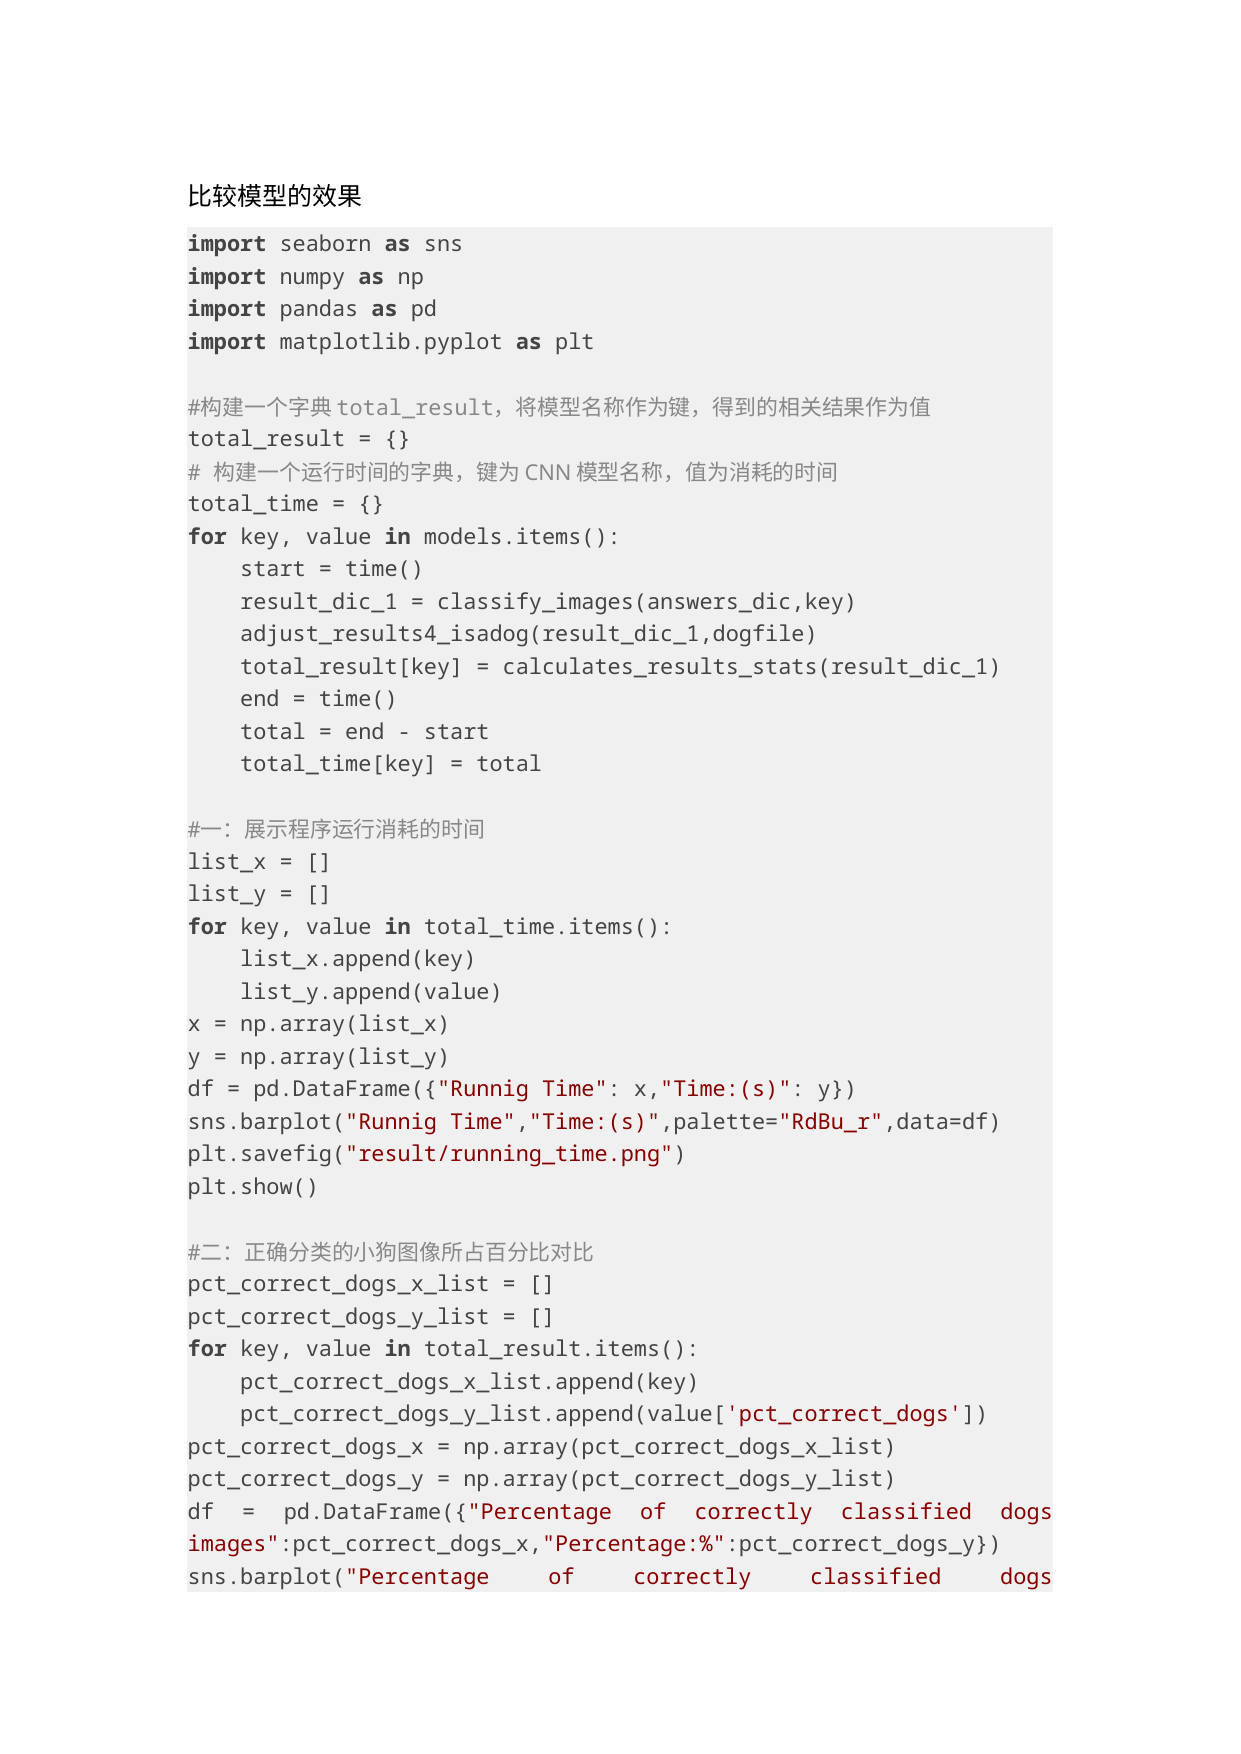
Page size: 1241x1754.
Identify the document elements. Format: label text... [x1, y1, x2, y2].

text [187, 227, 1053, 1592]
text 比较模型的效果 [187, 162, 1053, 227]
